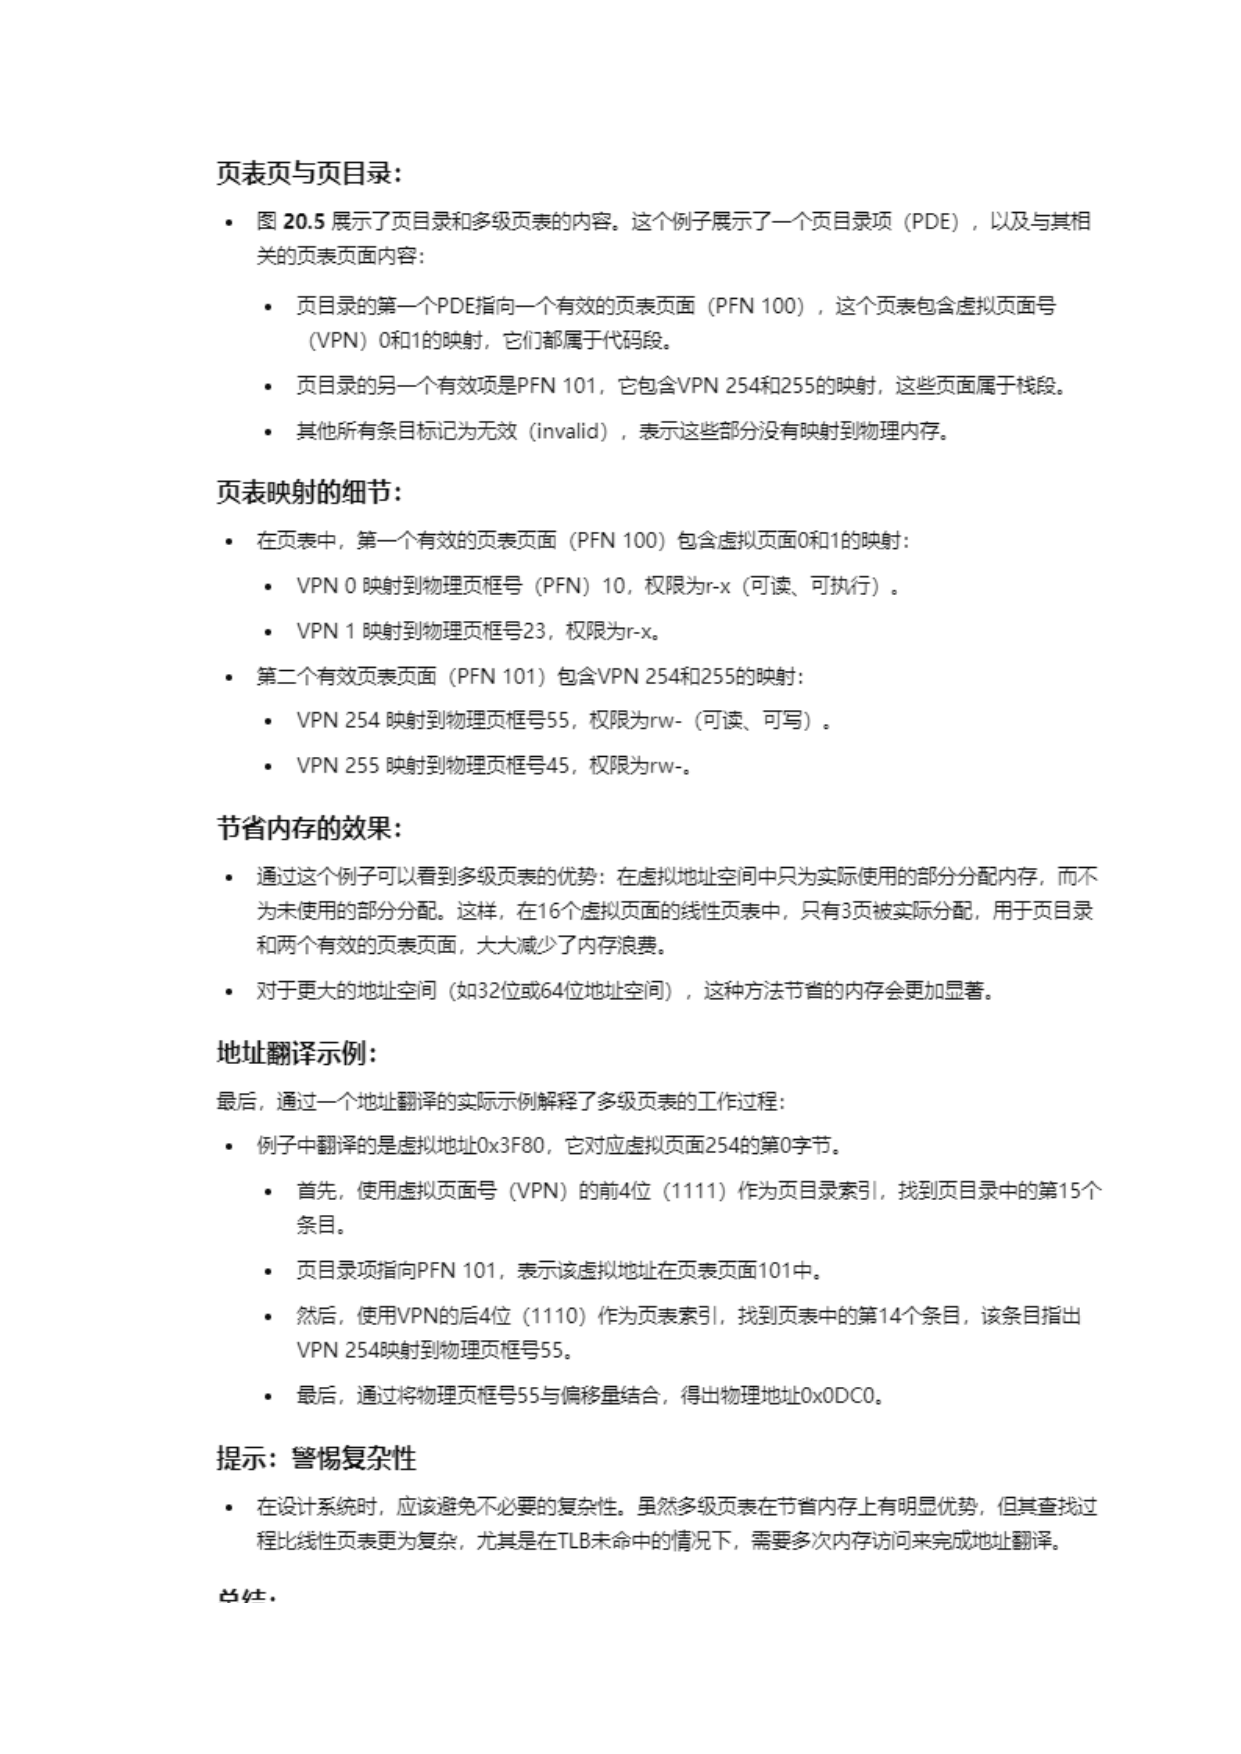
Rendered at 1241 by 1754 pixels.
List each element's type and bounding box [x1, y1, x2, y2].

picture [187, 151, 1241, 1603]
